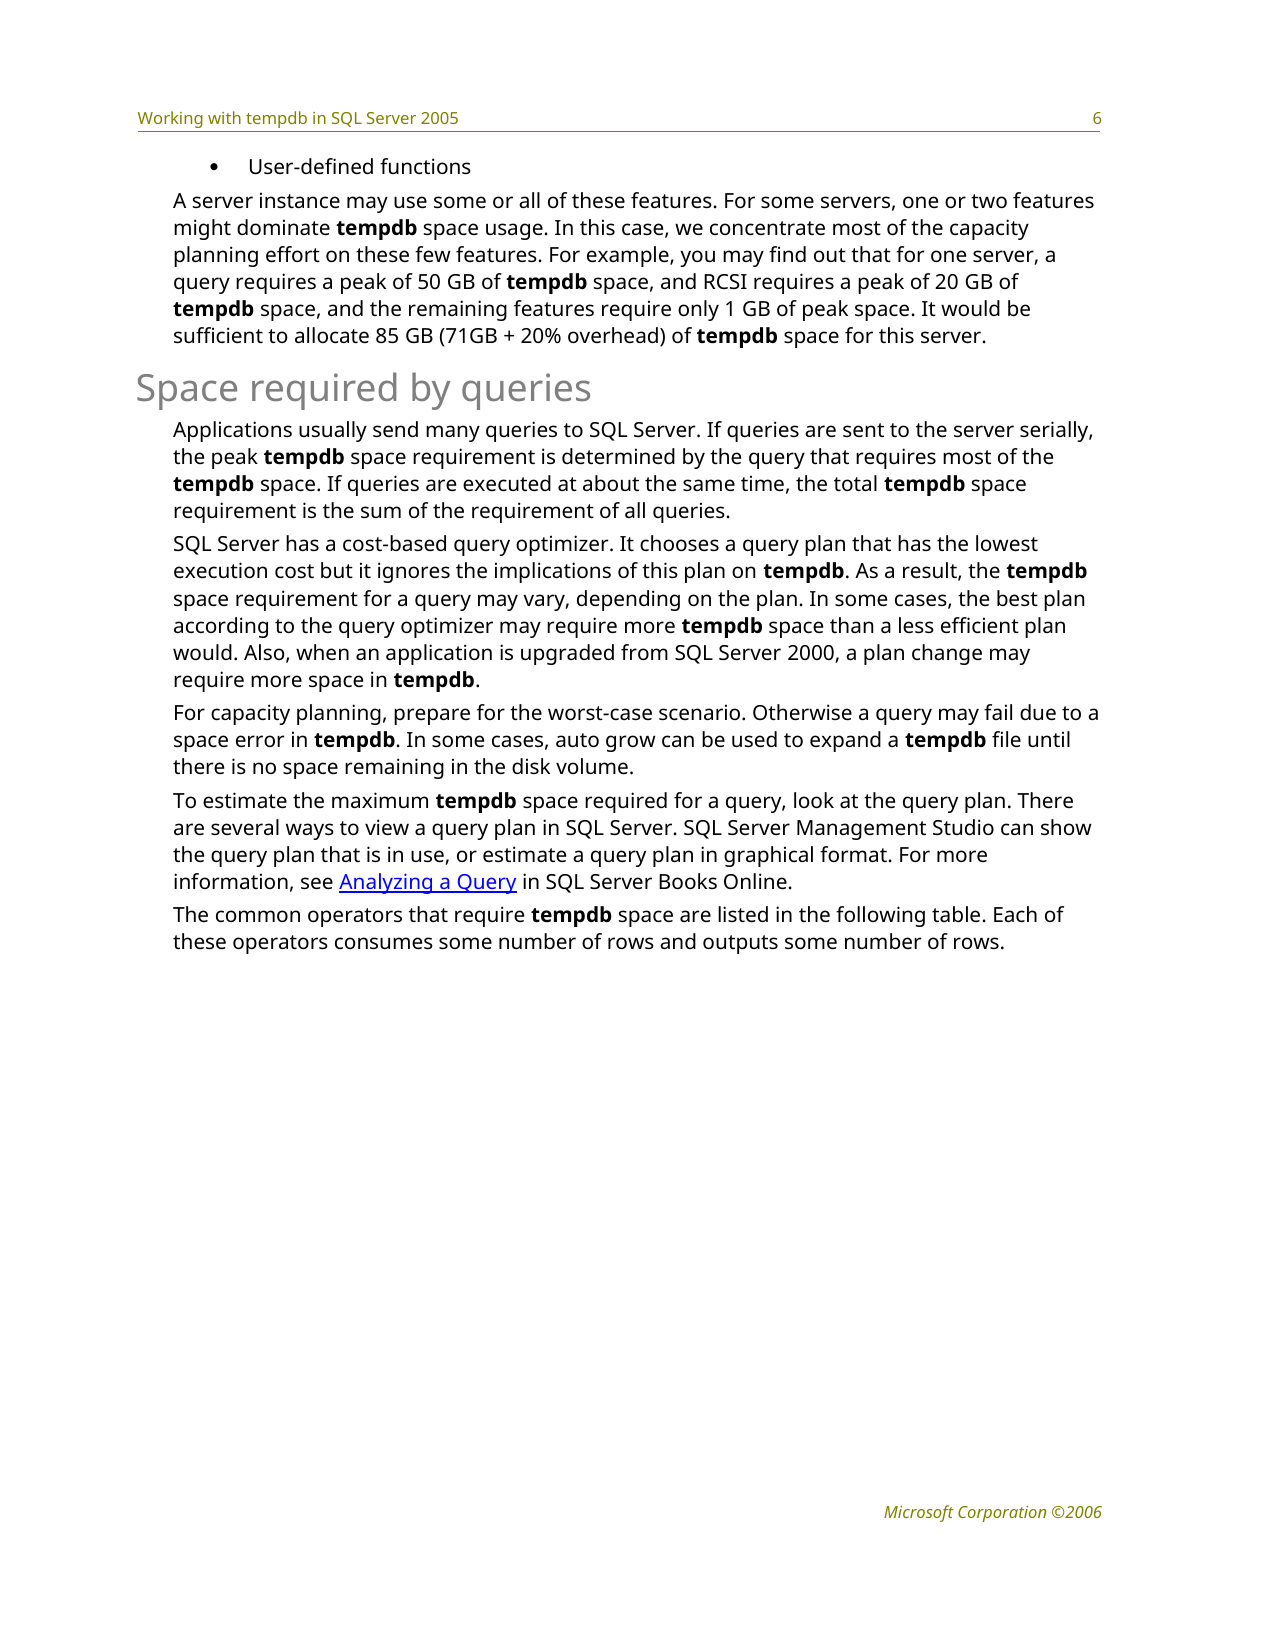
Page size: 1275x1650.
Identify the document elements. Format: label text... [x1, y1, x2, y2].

text SQL Server has a cost-based query optimizer. It chooses a query plan that has the lowest execution cost but it ignores the implications of this plan on tempdb. As a result, the tempdb space requirement for a query may vary, depending on the plan. In some cases, the best plan according to the query optimizer may require more tempdb space than a less efficient plan would. Also, when an application is upgraded from SQL Server 2000, a plan change may require more space in tempdb. [173, 530, 1102, 693]
text To estimate the maximum tempdb space required for a query, look at the query plan. There are several ways to view a query plan in SQL Server. SQL Server Management Studio can show the query plan that is in use, or estimate a query plan in graphical format. For more information, see Analyzing a Query in SQL Server Books Online. [173, 786, 1102, 895]
subtitle Space required by queries [135, 368, 1102, 409]
text A server instance may use some or all of these features. For some servers, one or two features might dominate tempdb space usage. In this case, we concentrate most of the capacity planning effort on these few features. For example, you may find out that for one server, a query requires a peak of 50 GB of tempdb space, and RCSI requires a peak of 20 GB of tempdb space, and the remaining features require only 1 GB of peak space. It would be sufficient to allocate 85 GB (71GB + 20% overhead) of tempdb space for this server. [173, 186, 1102, 349]
list User-defined functions [210, 153, 1102, 180]
text The common operators that require tempdb space are listed in the following table. Each of these operators consumes some number of rows and outputs some number of rows. [173, 901, 1102, 955]
text Applications usually send many queries to SQL Server. If queries are sent to the server serially, the peak tempdb space requirement is determined by the query that requires most of the tempdb space. If queries are executed at about the same time, the total tempdb space requirement is the sum of the requirement of all queries. [173, 416, 1102, 524]
text For capacity planning, prepare for the worst-case scenario. Otherwise a query may fail due to a space error in tempdb. In some cases, auto grow can be used to expand a tempdb file until there is no space remaining in the disk volume. [173, 699, 1102, 780]
